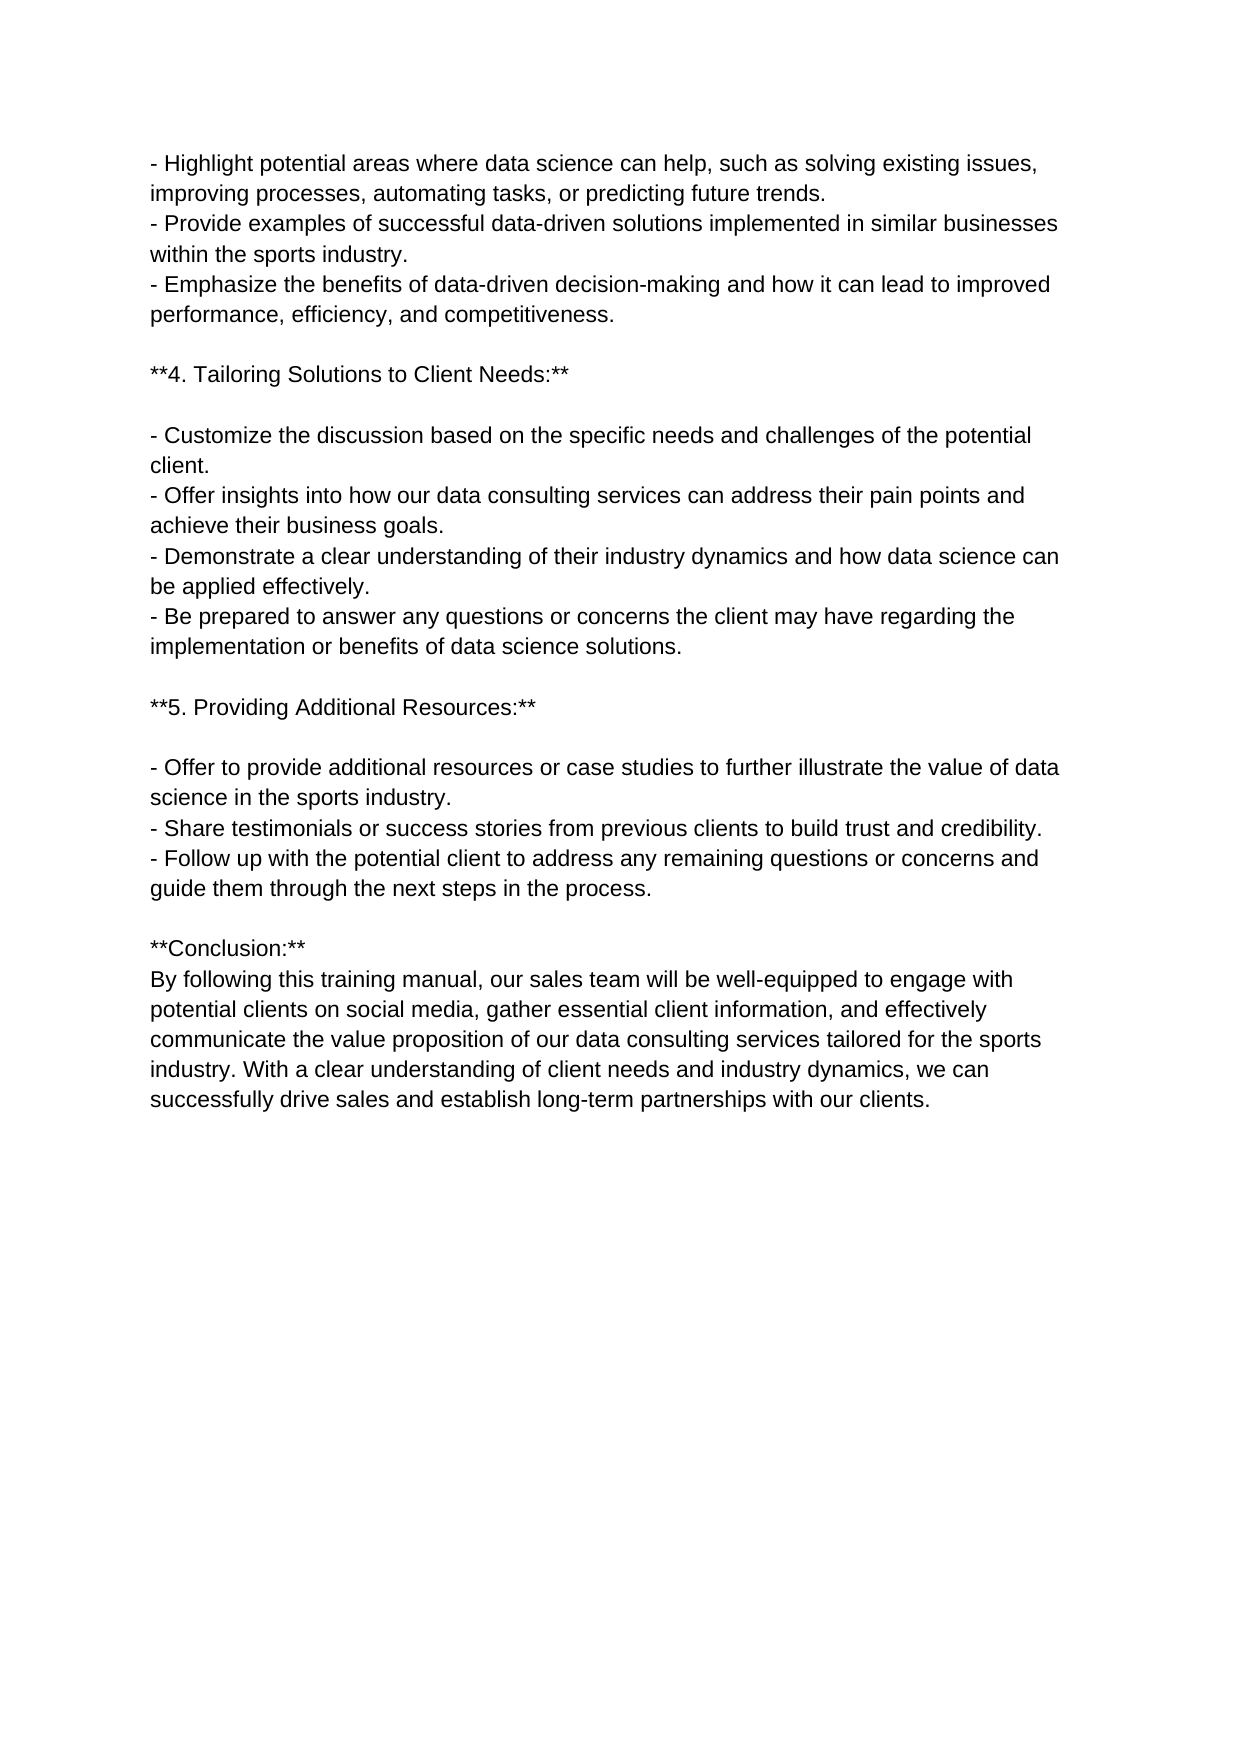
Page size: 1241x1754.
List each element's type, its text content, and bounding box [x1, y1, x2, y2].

text - Share testimonials or success stories from previous clients to build trust and credibility. [150, 814, 1090, 841]
text **5. Providing Additional Resources:** [150, 694, 1090, 720]
text - Demonstrate a clear understanding of their industry dynamics and how data science can be applied effectively. [150, 543, 1090, 599]
text - Be prepared to answer any questions or concerns the client may have regarding the implementation or benefits of data science solutions. [150, 603, 1090, 660]
text - Offer to provide additional resources or case studies to further illustrate the value of data science in the sports industry. [150, 754, 1090, 811]
text - Customize the discussion based on the specific needs and challenges of the potential client. [150, 422, 1090, 478]
text - Provide examples of successful data-driven solutions implemented in similar businesses within the sports industry. [150, 210, 1090, 267]
text **Conclusion:** [150, 935, 1090, 962]
text - Emphasize the benefits of data-driven decision-making and how it can lead to improved performance, efficiency, and competitiveness. [150, 271, 1090, 327]
text - Highlight potential areas where data science can help, such as solving existing issues, improving processes, automating tasks, or predicting future trends. [150, 150, 1090, 207]
text **4. Tailoring Solutions to Client Needs:** [150, 361, 1090, 388]
text - Offer insights into how our data consulting services can address their pain points and achieve their business goals. [150, 482, 1090, 539]
text By following this training manual, our sales team will be well-equipped to engage with potential clients on social media, gather essential client information, and effectively communicate the value proposition of our data consulting services tailored for the sports industry. With a clear understanding of client needs and industry dynamics, we can successfully drive sales and establish long-term partnerships with our clients. [150, 966, 1090, 1113]
text - Follow up with the potential client to address any remaining questions or concerns and guide them through the next steps in the process. [150, 845, 1090, 901]
